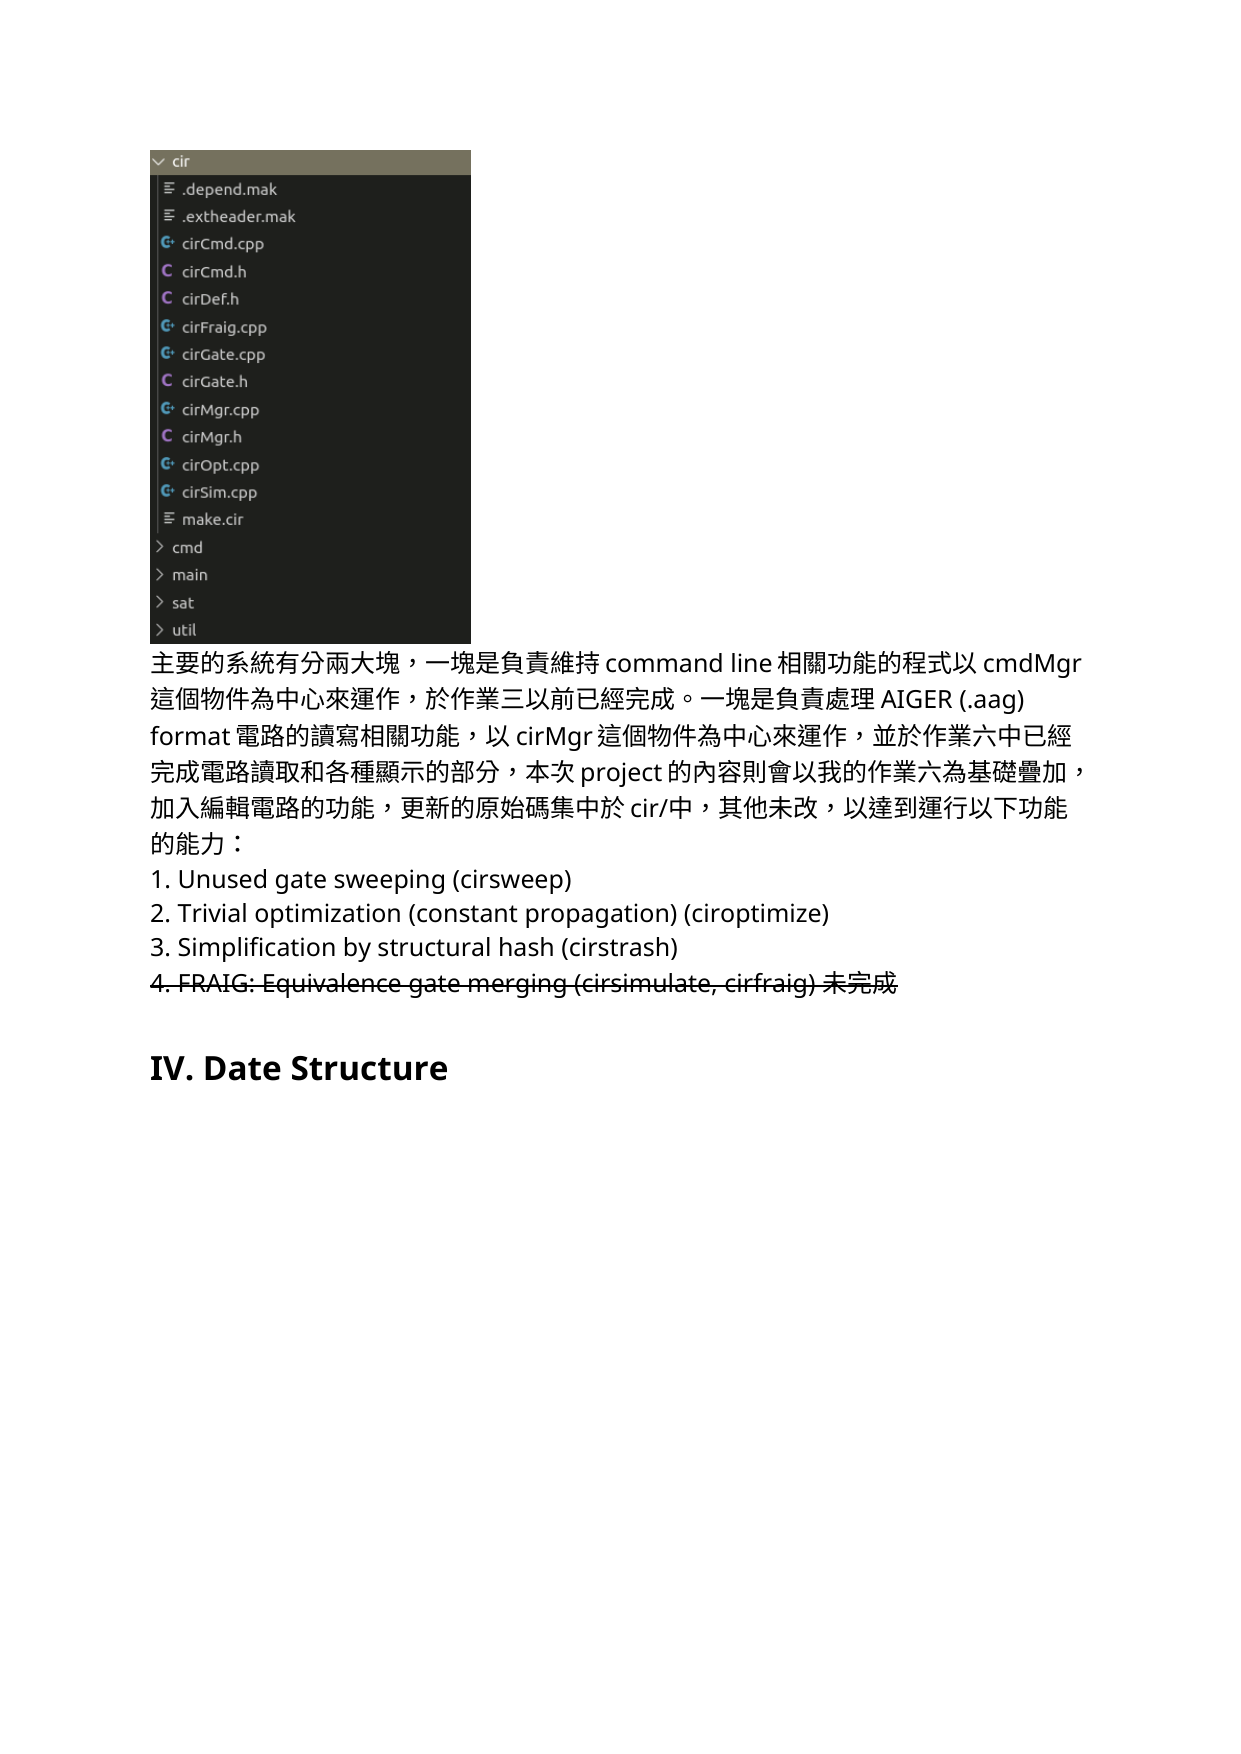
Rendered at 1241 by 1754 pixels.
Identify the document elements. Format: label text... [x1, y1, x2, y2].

text 1. Unused gate sweeping (cirsweep) [150, 861, 1090, 895]
picture [150, 150, 471, 644]
text 3. Simplification by structural hash (cirstrash) [150, 929, 1090, 963]
text 主要的系統有分兩大塊，一塊是負責維持command line相關功能的程式以cmdMgr這個物件為中心來運作，於作業三以前已經完成。一塊是負責處理 AIGER (.aag) format電路的讀寫相關功能，以cirMgr這個物件為中心來運作，並於作業六中已經完成電路讀取和各種顯示的部分，本次project的內容則會以我的作業六為基礎疊加，加入編輯電路的功能，更新的原始碼集中於cir/中，其他未改，以達到運行以下功能的能力： [150, 644, 1090, 861]
text 4. FRAIG: Equivalence gate merging (cirsimulate, cirfraig) 未完成 [150, 963, 1090, 1000]
text IV. Date Structure [150, 1045, 1090, 1091]
text 2. Trivial optimization (constant propagation) (ciroptimize) [150, 895, 1090, 929]
